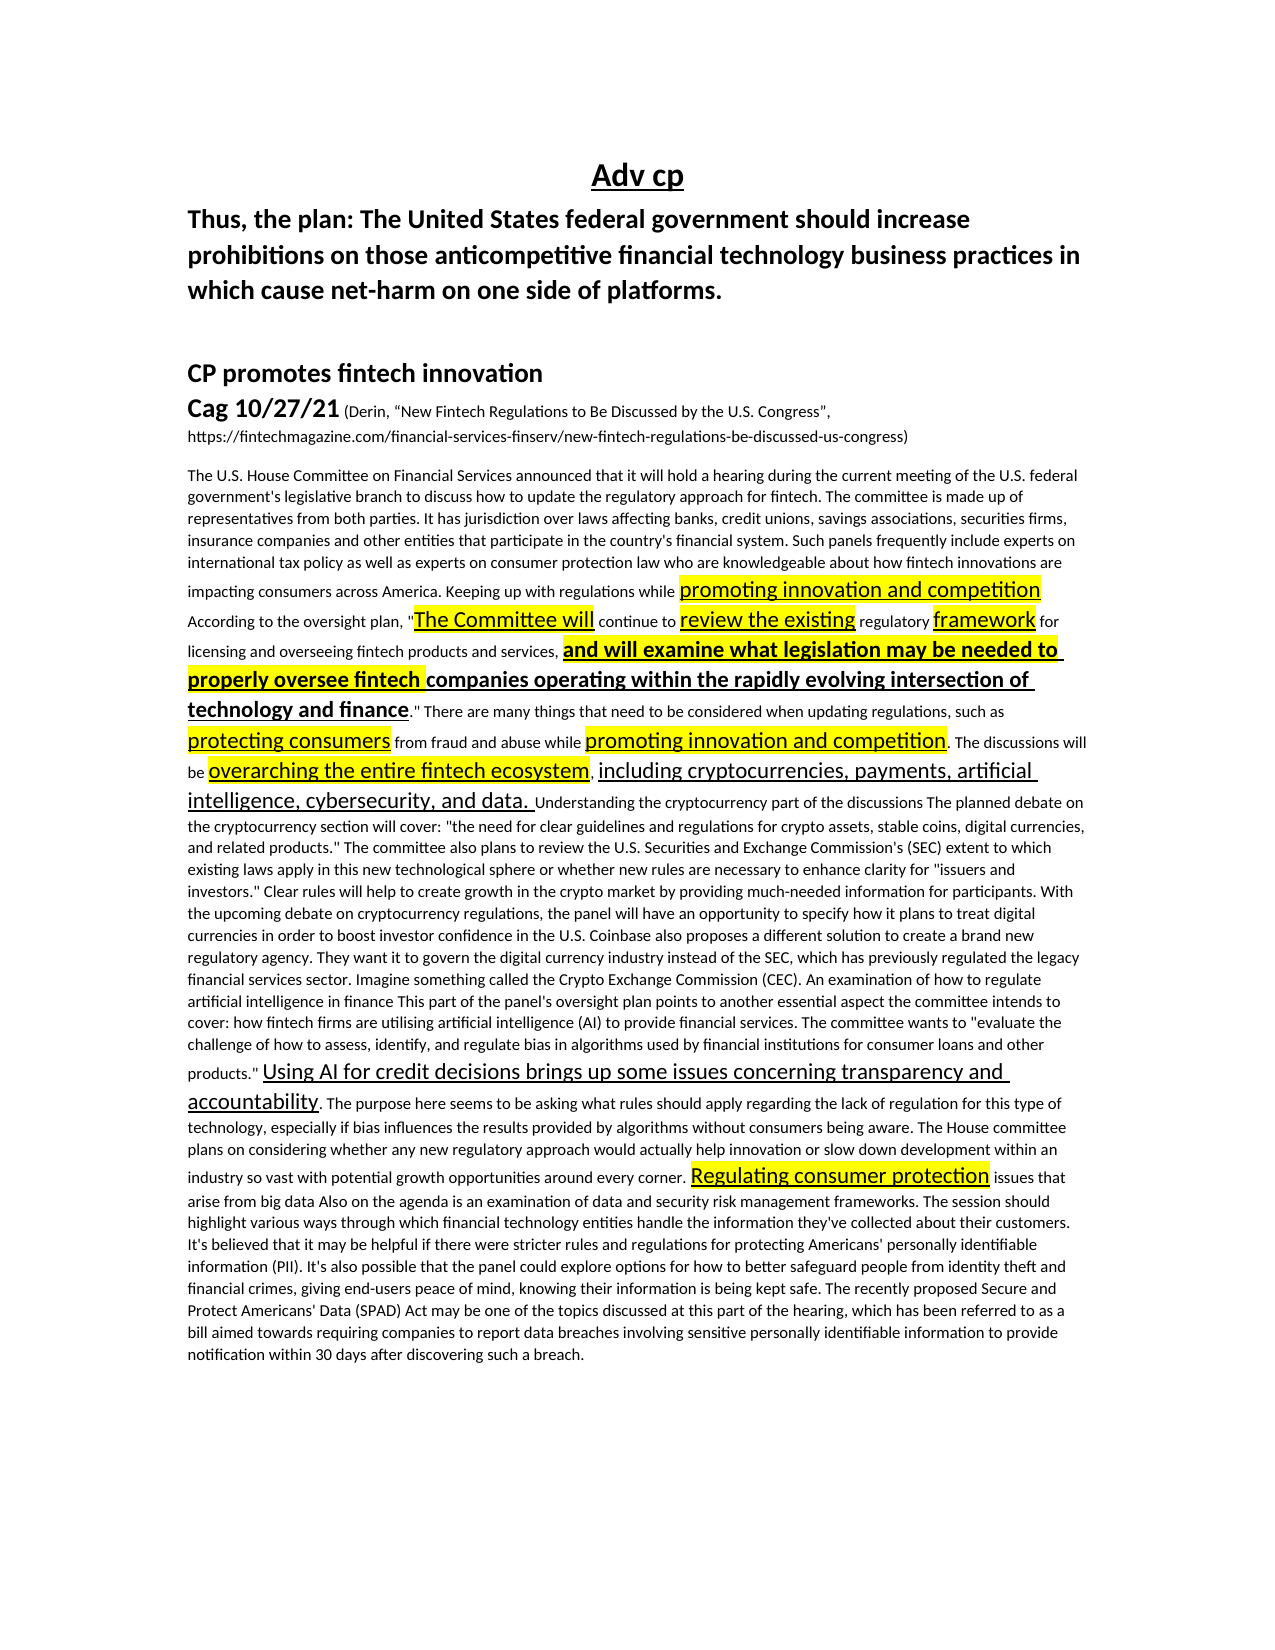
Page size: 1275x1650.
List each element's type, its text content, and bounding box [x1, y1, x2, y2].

text Cag 10/27/21 (Derin, “New Fintech Regulations to Be Discussed by the U.S. Congress”, https://fintechmagazine.com/financial-services-finserv/new-fintech-regulations-be-discussed-us-congress) [187, 392, 1087, 447]
subtitle Adv cp [187, 154, 1087, 195]
text The U.S. House Committee on Financial Services announced that it will hold a hearing during the current meeting of the U.S. federal government's legislative branch to discuss how to update the regulatory approach for fintech. The committee is made up of representatives from both parties. It has jurisdiction over laws affecting banks, credit unions, savings associations, securities firms, insurance companies and other entities that participate in the country's financial system. Such panels frequently include experts on international tax policy as well as experts on consumer protection law who are knowledgeable about how fintech innovations are impacting consumers across America. Keeping up with regulations while promoting innovation and competition According to the oversight plan, "The Committee will continue to review the existing regulatory framework for licensing and overseeing fintech products and services, and will examine what legislation may be needed to properly oversee fintech companies operating within the rapidly evolving intersection of technology and finance." There are many things that need to be considered when updating regulations, such as protecting consumers from fraud and abuse while promoting innovation and competition. The discussions will be overarching the entire fintech ecosystem, including cryptocurrencies, payments, artificial intelligence, cybersecurity, and data. Understanding the cryptocurrency part of the discussions The planned debate on the cryptocurrency section will cover: "the need for clear guidelines and regulations for crypto assets, stable coins, digital currencies, and related products." The committee also plans to review the U.S. Securities and Exchange Commission's (SEC) extent to which existing laws apply in this new technological sphere or whether new rules are necessary to enhance clarity for "issuers and investors." Clear rules will help to create growth in the crypto market by providing much-needed information for participants. With the upcoming debate on cryptocurrency regulations, the panel will have an opportunity to specify how it plans to treat digital currencies in order to boost investor confidence in the U.S. Coinbase also proposes a different solution to create a brand new regulatory agency. They want it to govern the digital currency industry instead of the SEC, which has previously regulated the legacy financial services sector. Imagine something called the Crypto Exchange Commission (CEC). An examination of how to regulate artificial intelligence in finance This part of the panel's oversight plan points to another essential aspect the committee intends to cover: how fintech firms are utilising artificial intelligence (AI) to provide financial services. The committee wants to "evaluate the challenge of how to assess, identify, and regulate bias in algorithms used by financial institutions for consumer loans and other products." Using AI for credit decisions brings up some issues concerning transparency and accountability. The purpose here seems to be asking what rules should apply regarding the lack of regulation for this type of technology, especially if bias influences the results provided by algorithms without consumers being aware. The House committee plans on considering whether any new regulatory approach would actually help innovation or slow down development within an industry so vast with potential growth opportunities around every corner. Regulating consumer protection issues that arise from big data Also on the agenda is an examination of data and security risk management frameworks. The session should highlight various ways through which financial technology entities handle the information they've collected about their customers. It's believed that it may be helpful if there were stricter rules and regulations for protecting Americans' personally identifiable information (PII). It's also possible that the panel could explore options for how to better safeguard people from identity theft and financial crimes, giving end-users peace of mind, knowing their information is being kept safe. The recently proposed Secure and Protect Americans' Data (SPAD) Act may be one of the topics discussed at this part of the hearing, which has been referred to as a bill aimed towards requiring companies to report data breaches involving sensitive personally identifiable information to provide notification within 30 days after discovering such a breach. [187, 465, 1087, 1364]
subtitle Thus, the plan: The United States federal government should increase prohibitions on those anticompetitive financial technology business practices in which cause net-harm on one side of platforms. [187, 202, 1087, 307]
subtitle CP promotes fintech innovation [187, 356, 1087, 389]
